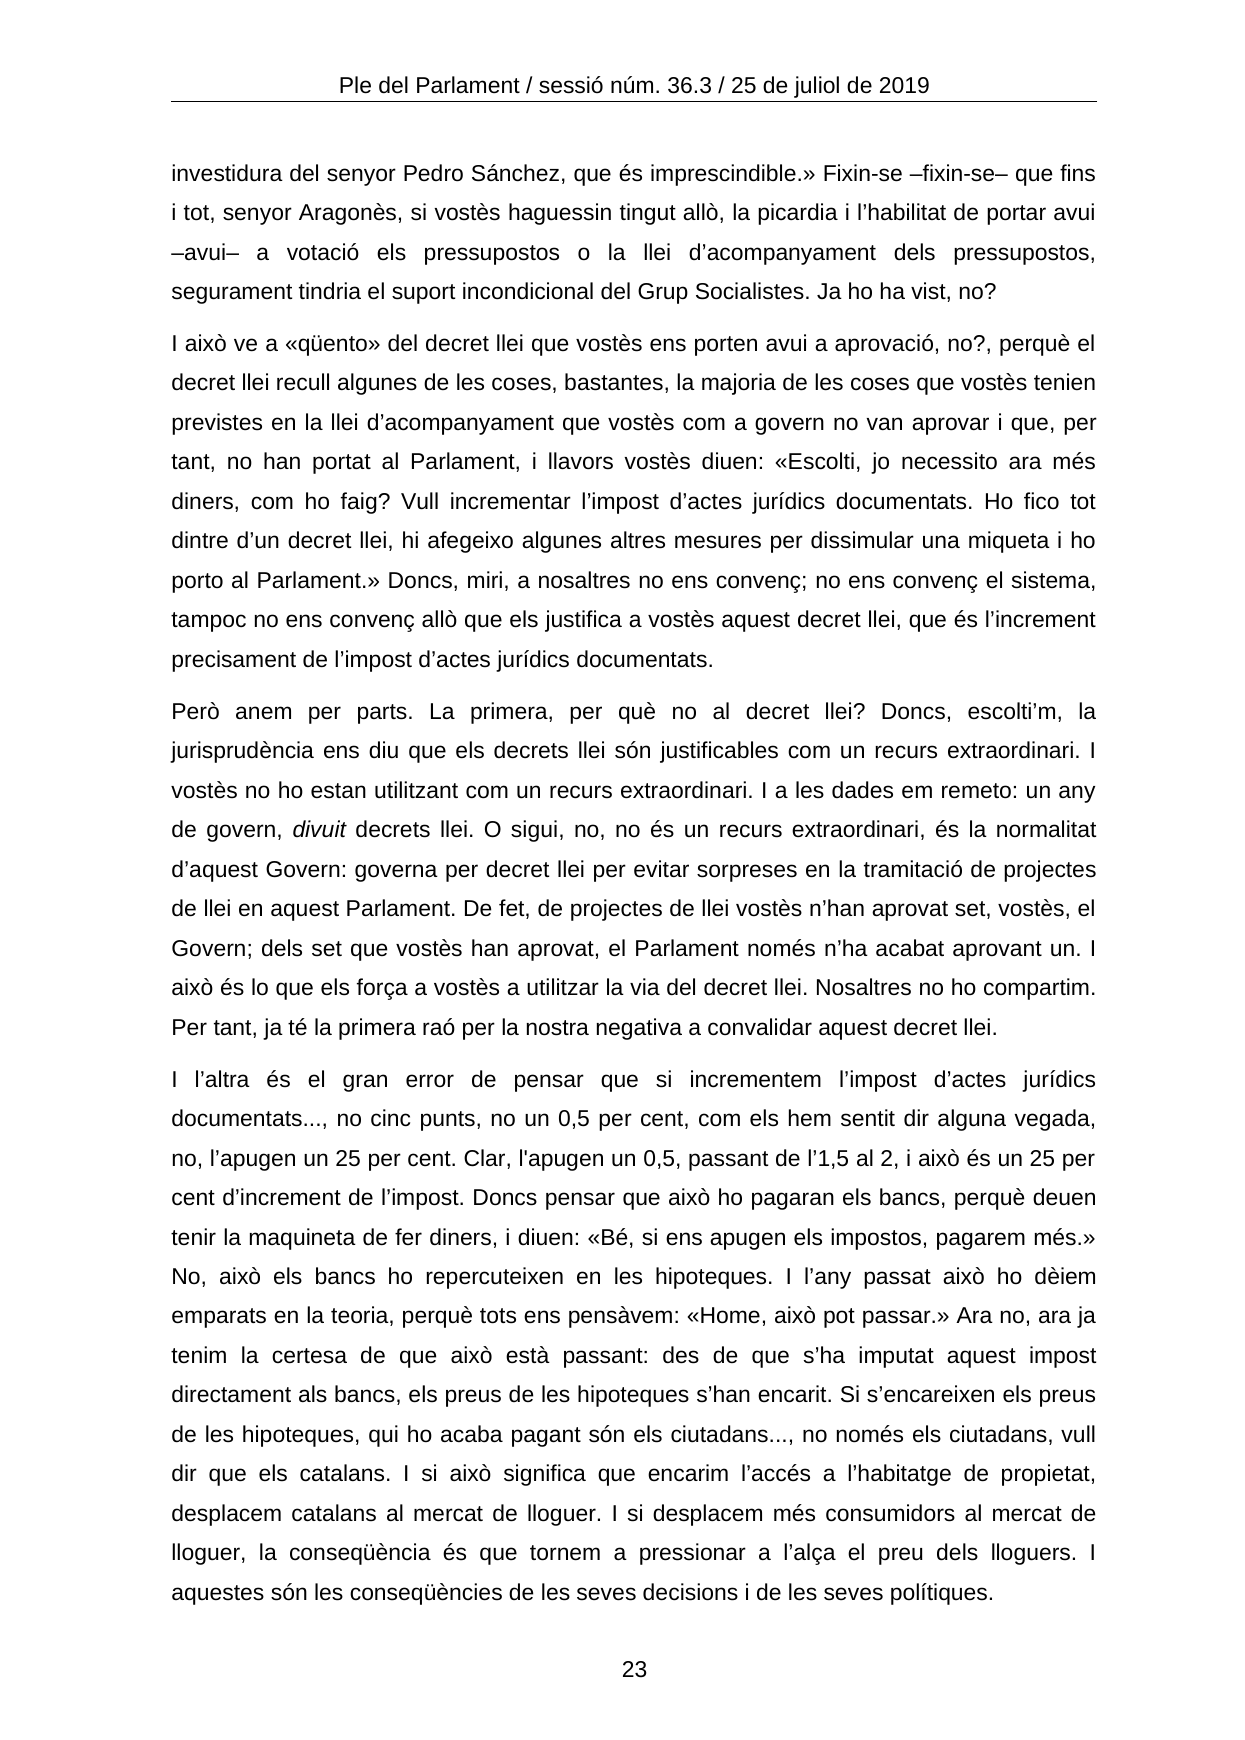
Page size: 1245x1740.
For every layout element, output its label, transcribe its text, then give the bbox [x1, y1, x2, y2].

text Però anem per parts. La primera, per què no al decret llei? Doncs, escolti’m, la jurisprudència ens diu que els decrets llei són justificables com un recurs extraordinari. I vostès no ho estan utilitzant com un recurs extraordinari. I a les dades em remeto: un any de govern, divuit decrets llei. O sigui, no, no és un recurs extraordinari, és la normalitat d’aquest Govern: governa per decret llei per evitar sorpreses en la tramitació de projectes de llei en aquest Parlament. De fet, de projectes de llei vostès n’han aprovat set, vostès, el Govern; dels set que vostès han aprovat, el Parlament només n’ha acabat aprovant un. I això és lo que els força a vostès a utilitzar la via del decret llei. Nosaltres no ho compartim. Per tant, ja té la primera raó per la nostra negativa a convalidar aquest decret llei. [171, 698, 1097, 1040]
text I l’altra és el gran error de pensar que si incrementem l’impost d’actes jurídics documentats..., no cinc punts, no un 0,5 per cent, com els hem sentit dir alguna vegada, no, l’apugen un 25 per cent. Clar, l'apugen un 0,5, passant de l’1,5 al 2, i això és un 25 per cent d’increment de l’impost. Doncs pensar que això ho pagaran els bancs, perquè deuen tenir la maquineta de fer diners, i diuen: «Bé, si ens apugen els impostos, pagarem més.» No, això els bancs ho repercuteixen en les hipoteques. I l’any passat això ho dèiem emparats en la teoria, perquè tots ens pensàvem: «Home, això pot passar.» Ara no, ara ja tenim la certesa de que això està passant: des de que s’ha imputat aquest impost directament als bancs, els preus de les hipoteques s’han encarit. Si s’encareixen els preus de les hipoteques, qui ho acaba pagant són els ciutadans..., no només els ciutadans, vull dir que els catalans. I si això significa que encarim l’accés a l’habitatge de propietat, desplacem catalans al mercat de lloguer. I si desplacem més consumidors al mercat de lloguer, la conseqüència és que tornem a pressionar a l’alça el preu dels lloguers. I aquestes són les conseqüències de les seves decisions i de les seves polítiques. [171, 1066, 1097, 1605]
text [171, 159, 1097, 304]
text I això ve a «qüento» del decret llei que vostès ens porten avui a aprovació, no?, perquè el decret llei recull algunes de les coses, bastantes, la majoria de les coses que vostès tenien previstes en la llei d’acompanyament que vostès com a govern no van aprovar i que, per tant, no han portat al Parlament, i llavors vostès diuen: «Escolti, jo necessito ara més diners, com ho faig? Vull incrementar l’impost d’actes jurídics documentats. Ho fico tot dintre d’un decret llei, hi afegeixo algunes altres mesures per dissimular una miqueta i ho porto al Parlament.» Doncs, miri, a nosaltres no ens convenç; no ens convenç el sistema, tampoc no ens convenç allò que els justifica a vostès aquest decret llei, que és l’increment precisament de l’impost d’actes jurídics documentats. [171, 330, 1097, 672]
